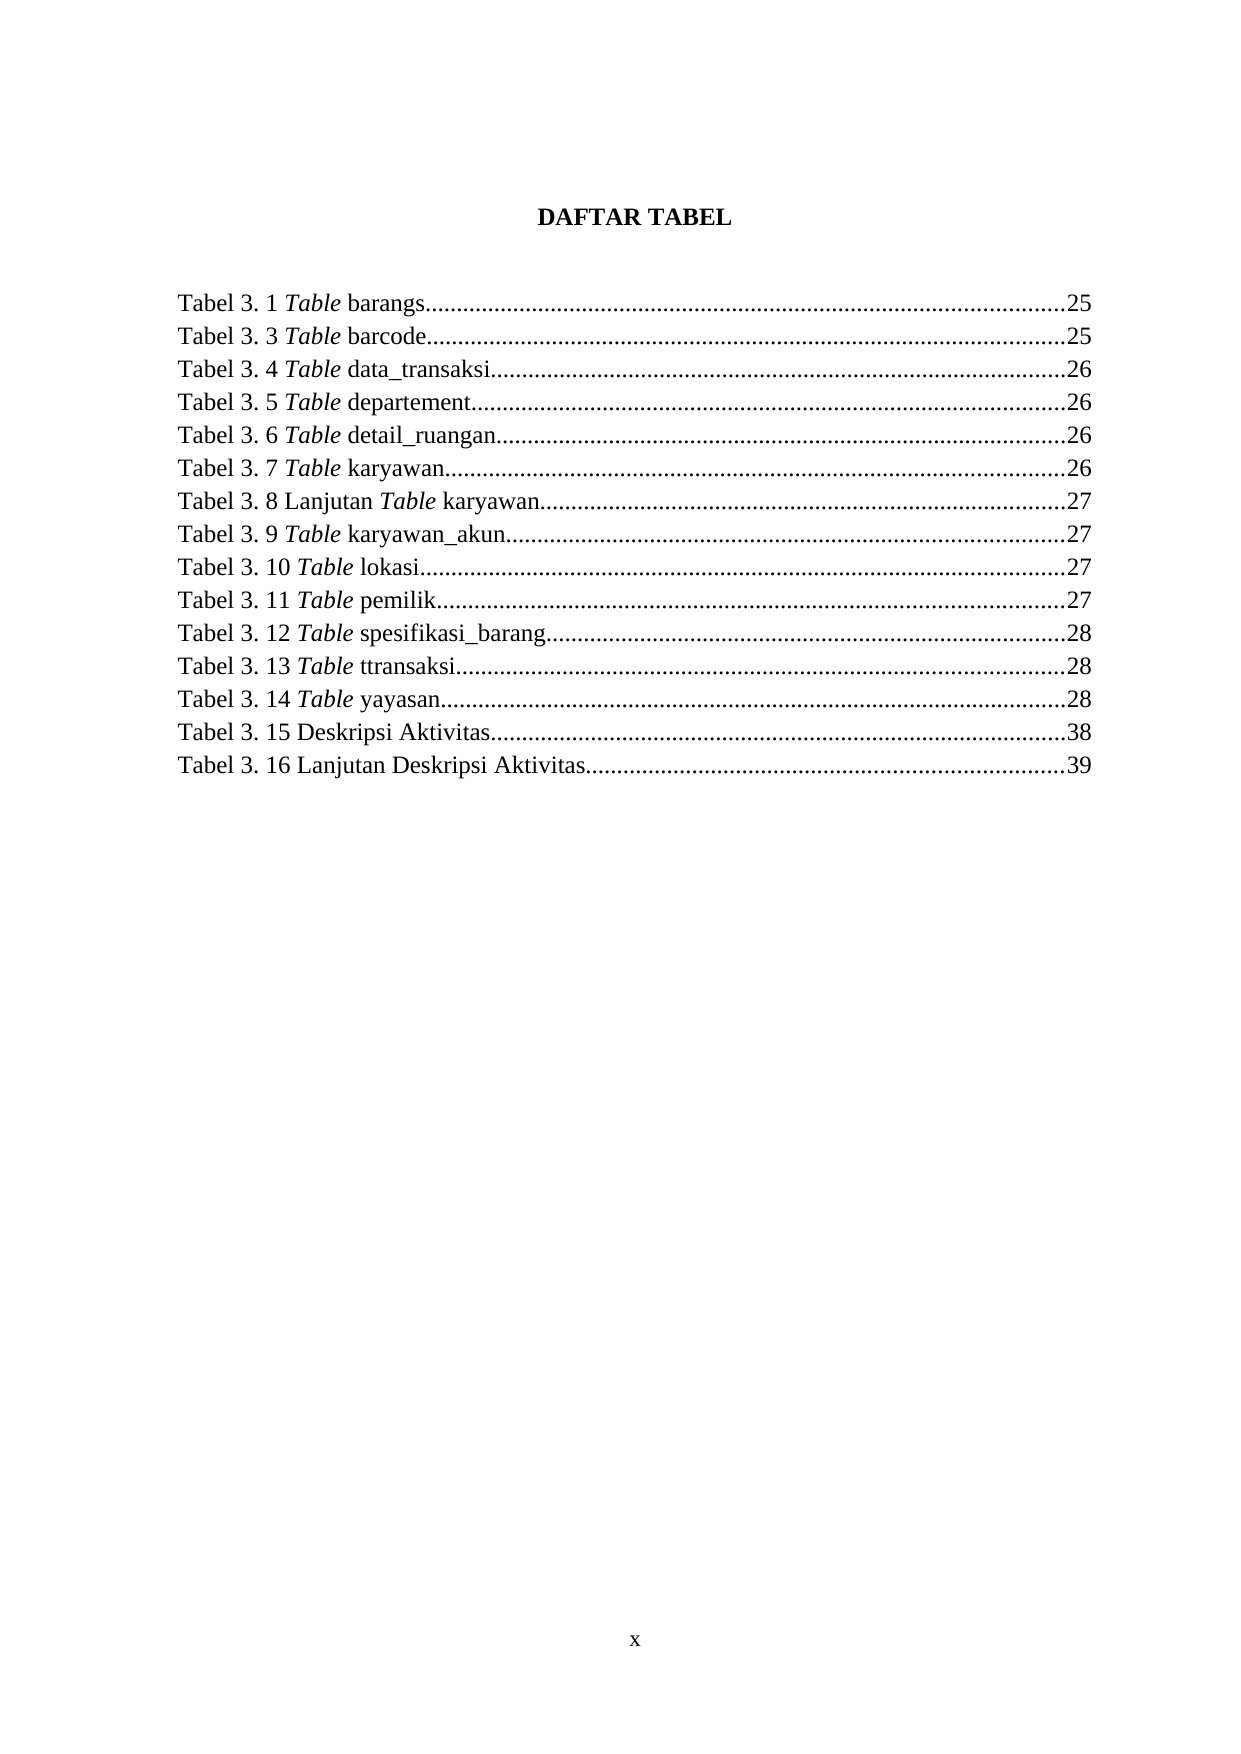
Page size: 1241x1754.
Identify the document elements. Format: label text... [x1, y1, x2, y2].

text Tabel 3. 5 Table departement 26 [177, 387, 1092, 416]
text Tabel 3. 10 Table lokasi 27 [177, 552, 1092, 581]
subtitle DAFTAR TABEL [177, 202, 1092, 231]
text Tabel 3. 3 Table barcode 25 [177, 321, 1092, 350]
text Tabel 3. 12 Table spesifikasi_barang 28 [177, 618, 1092, 647]
text Tabel 3. 9 Table karyawan_akun 27 [177, 519, 1092, 548]
text Tabel 3. 15 Deskripsi Aktivitas 38 [177, 717, 1092, 746]
text Tabel 3. 4 Table data_transaksi 26 [177, 354, 1092, 383]
text Tabel 3. 13 Table ttransaksi 28 [177, 651, 1092, 680]
text Tabel 3. 14 Table yayasan 28 [177, 684, 1092, 713]
text Tabel 3. 11 Table pemilik 27 [177, 585, 1092, 614]
text Tabel 3. 8 Lanjutan Table karyawan 27 [177, 486, 1092, 515]
text Tabel 3. 7 Table karyawan 26 [177, 453, 1092, 482]
text Tabel 3. 6 Table detail_ruangan 26 [177, 420, 1092, 449]
text Tabel 3. 16 Lanjutan Deskripsi Aktivitas 39 [177, 751, 1092, 779]
text Tabel 3. 1 Table barangs 25 [177, 288, 1092, 317]
